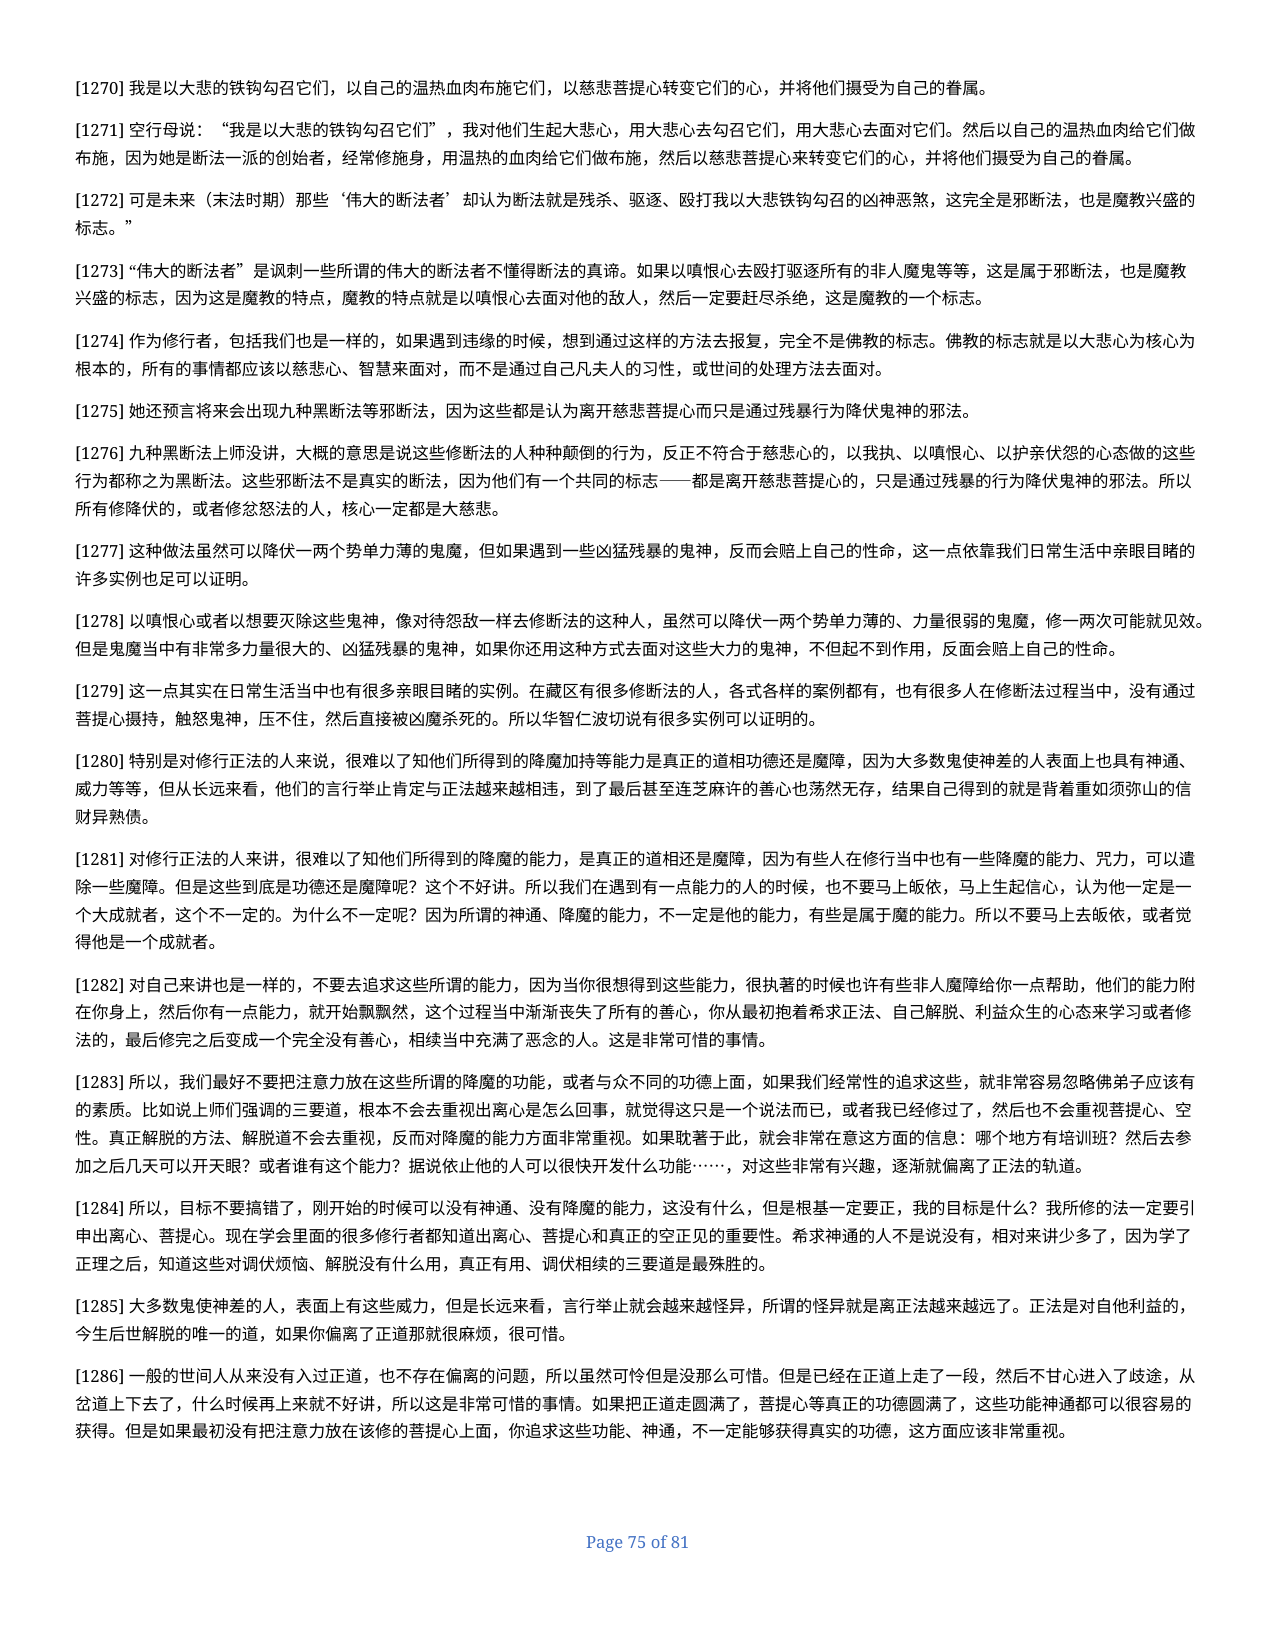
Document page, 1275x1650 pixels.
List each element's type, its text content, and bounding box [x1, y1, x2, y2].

text [1285] 大多数鬼使神差的人，表面上有这些威力，但是长远来看，言行举止就会越来越怪异，所谓的怪异就是离正法越来越远了。正法是对自他利益的，今生后世解脱的唯一的道，如果你偏离了正道那就很麻烦，很可惜。 [75, 1293, 1200, 1345]
text [1272] 可是未来（末法时期）那些‘伟大的断法者’却认为断法就是残杀、驱逐、殴打我以大悲铁钩勾召的凶神恶煞，这完全是邪断法，也是魔教兴盛的标志。” [75, 187, 1200, 239]
text [1284] 所以，目标不要搞错了，刚开始的时候可以没有神通、没有降魔的能力，这没有什么，但是根基一定要正，我的目标是什么？我所修的法一定要引申出离心、菩提心。现在学会里面的很多修行者都知道出离心、菩提心和真正的空正见的重要性。希求神通的人不是说没有，相对来讲少多了，因为学了正理之后，知道这些对调伏烦恼、解脱没有什么用，真正有用、调伏相续的三要道是最殊胜的。 [75, 1195, 1200, 1275]
text [1273] “伟大的断法者”是讽刺一些所谓的伟大的断法者不懂得断法的真谛。如果以嗔恨心去殴打驱逐所有的非人魔鬼等等，这是属于邪断法，也是魔教兴盛的标志，因为这是魔教的特点，魔教的特点就是以嗔恨心去面对他的敌人，然后一定要赶尽杀绝，这是魔教的一个标志。 [75, 258, 1200, 309]
text [1275] 她还预言将来会出现九种黑断法等邪断法，因为这些都是认为离开慈悲菩提心而只是通过残暴行为降伏鬼神的邪法。 [75, 398, 1200, 422]
text [1282] 对自己来讲也是一样的，不要去追求这些所谓的能力，因为当你很想得到这些能力，很执著的时候也许有些非人魔障给你一点帮助，他们的能力附在你身上，然后你有一点能力，就开始飘飘然，这个过程当中渐渐丧失了所有的善心，你从最初抱着希求正法、自己解脱、利益众生的心态来学习或者修法的，最后修完之后变成一个完全没有善心，相续当中充满了恶念的人。这是非常可惜的事情。 [75, 972, 1200, 1051]
text [1286] 一般的世间人从来没有入过正道，也不存在偏离的问题，所以虽然可怜但是没那么可惜。但是已经在正道上走了一段，然后不甘心进入了歧途，从岔道上下去了，什么时候再上来就不好讲，所以这是非常可惜的事情。如果把正道走圆满了，菩提心等真正的功德圆满了，这些功能神通都可以很容易的获得。但是如果最初没有把注意力放在该修的菩提心上面，你追求这些功能、神通，不一定能够获得真实的功德，这方面应该非常重视。 [75, 1363, 1200, 1443]
text [1277] 这种做法虽然可以降伏一两个势单力薄的鬼魔，但如果遇到一些凶猛残暴的鬼神，反而会赔上自己的性命，这一点依靠我们日常生活中亲眼目睹的许多实例也足可以证明。 [75, 538, 1200, 590]
text [1271] 空行母说：“我是以大悲的铁钩勾召它们”，我对他们生起大悲心，用大悲心去勾召它们，用大悲心去面对它们。然后以自己的温热血肉给它们做布施，因为她是断法一派的创始者，经常修施身，用温热的血肉给它们做布施，然后以慈悲菩提心来转变它们的心，并将他们摄受为自己的眷属。 [75, 117, 1200, 169]
text [1270] 我是以大悲的铁钩勾召它们，以自己的温热血肉布施它们，以慈悲菩提心转变它们的心，并将他们摄受为自己的眷属。 [75, 75, 1200, 99]
text [1278] 以嗔恨心或者以想要灭除这些鬼神，像对待怨敌一样去修断法的这种人，虽然可以降伏一两个势单力薄的、力量很弱的鬼魔，修一两次可能就见效。但是鬼魔当中有非常多力量很大的、凶猛残暴的鬼神，如果你还用这种方式去面对这些大力的鬼神，不但起不到作用，反面会赔上自己的性命。 [75, 608, 1200, 660]
text [1281] 对修行正法的人来讲，很难以了知他们所得到的降魔的能力，是真正的道相还是魔障，因为有些人在修行当中也有一些降魔的能力、咒力，可以遣除一些魔障。但是这些到底是功德还是魔障呢？这个不好讲。所以我们在遇到有一点能力的人的时候，也不要马上皈依，马上生起信心，认为他一定是一个大成就者，这个不一定的。为什么不一定呢？因为所谓的神通、降魔的能力，不一定是他的能力，有些是属于魔的能力。所以不要马上去皈依，或者觉得他是一个成就者。 [75, 846, 1200, 953]
text [1283] 所以，我们最好不要把注意力放在这些所谓的降魔的功能，或者与众不同的功德上面，如果我们经常性的追求这些，就非常容易忽略佛弟子应该有的素质。比如说上师们强调的三要道，根本不会去重视出离心是怎么回事，就觉得这只是一个说法而已，或者我已经修过了，然后也不会重视菩提心、空性。真正解脱的方法、解脱道不会去重视，反而对降魔的能力方面非常重视。如果耽著于此，就会非常在意这方面的信息：哪个地方有培训班？然后去参加之后几天可以开天眼？或者谁有这个能力？据说依止他的人可以很快开发什么功能……，对这些非常有兴趣，逐渐就偏离了正法的轨道。 [75, 1069, 1200, 1177]
text [1279] 这一点其实在日常生活当中也有很多亲眼目睹的实例。在藏区有很多修断法的人，各式各样的案例都有，也有很多人在修断法过程当中，没有通过菩提心摄持，触怒鬼神，压不住，然后直接被凶魔杀死的。所以华智仁波切说有很多实例可以证明的。 [75, 678, 1200, 730]
text [1280] 特别是对修行正法的人来说，很难以了知他们所得到的降魔加持等能力是真正的道相功德还是魔障，因为大多数鬼使神差的人表面上也具有神通、威力等等，但从长远来看，他们的言行举止肯定与正法越来越相违，到了最后甚至连芝麻许的善心也荡然无存，结果自己得到的就是背着重如须弥山的信财异熟债。 [75, 748, 1200, 828]
text [1274] 作为修行者，包括我们也是一样的，如果遇到违缘的时候，想到通过这样的方法去报复，完全不是佛教的标志。佛教的标志就是以大悲心为核心为根本的，所有的事情都应该以慈悲心、智慧来面对，而不是通过自己凡夫人的习性，或世间的处理方法去面对。 [75, 328, 1200, 380]
text [1276] 九种黑断法上师没讲，大概的意思是说这些修断法的人种种颠倒的行为，反正不符合于慈悲心的，以我执、以嗔恨心、以护亲伏怨的心态做的这些行为都称之为黑断法。这些邪断法不是真实的断法，因为他们有一个共同的标志——都是离开慈悲菩提心的，只是通过残暴的行为降伏鬼神的邪法。所以所有修降伏的，或者修忿怒法的人，核心一定都是大慈悲。 [75, 440, 1200, 520]
